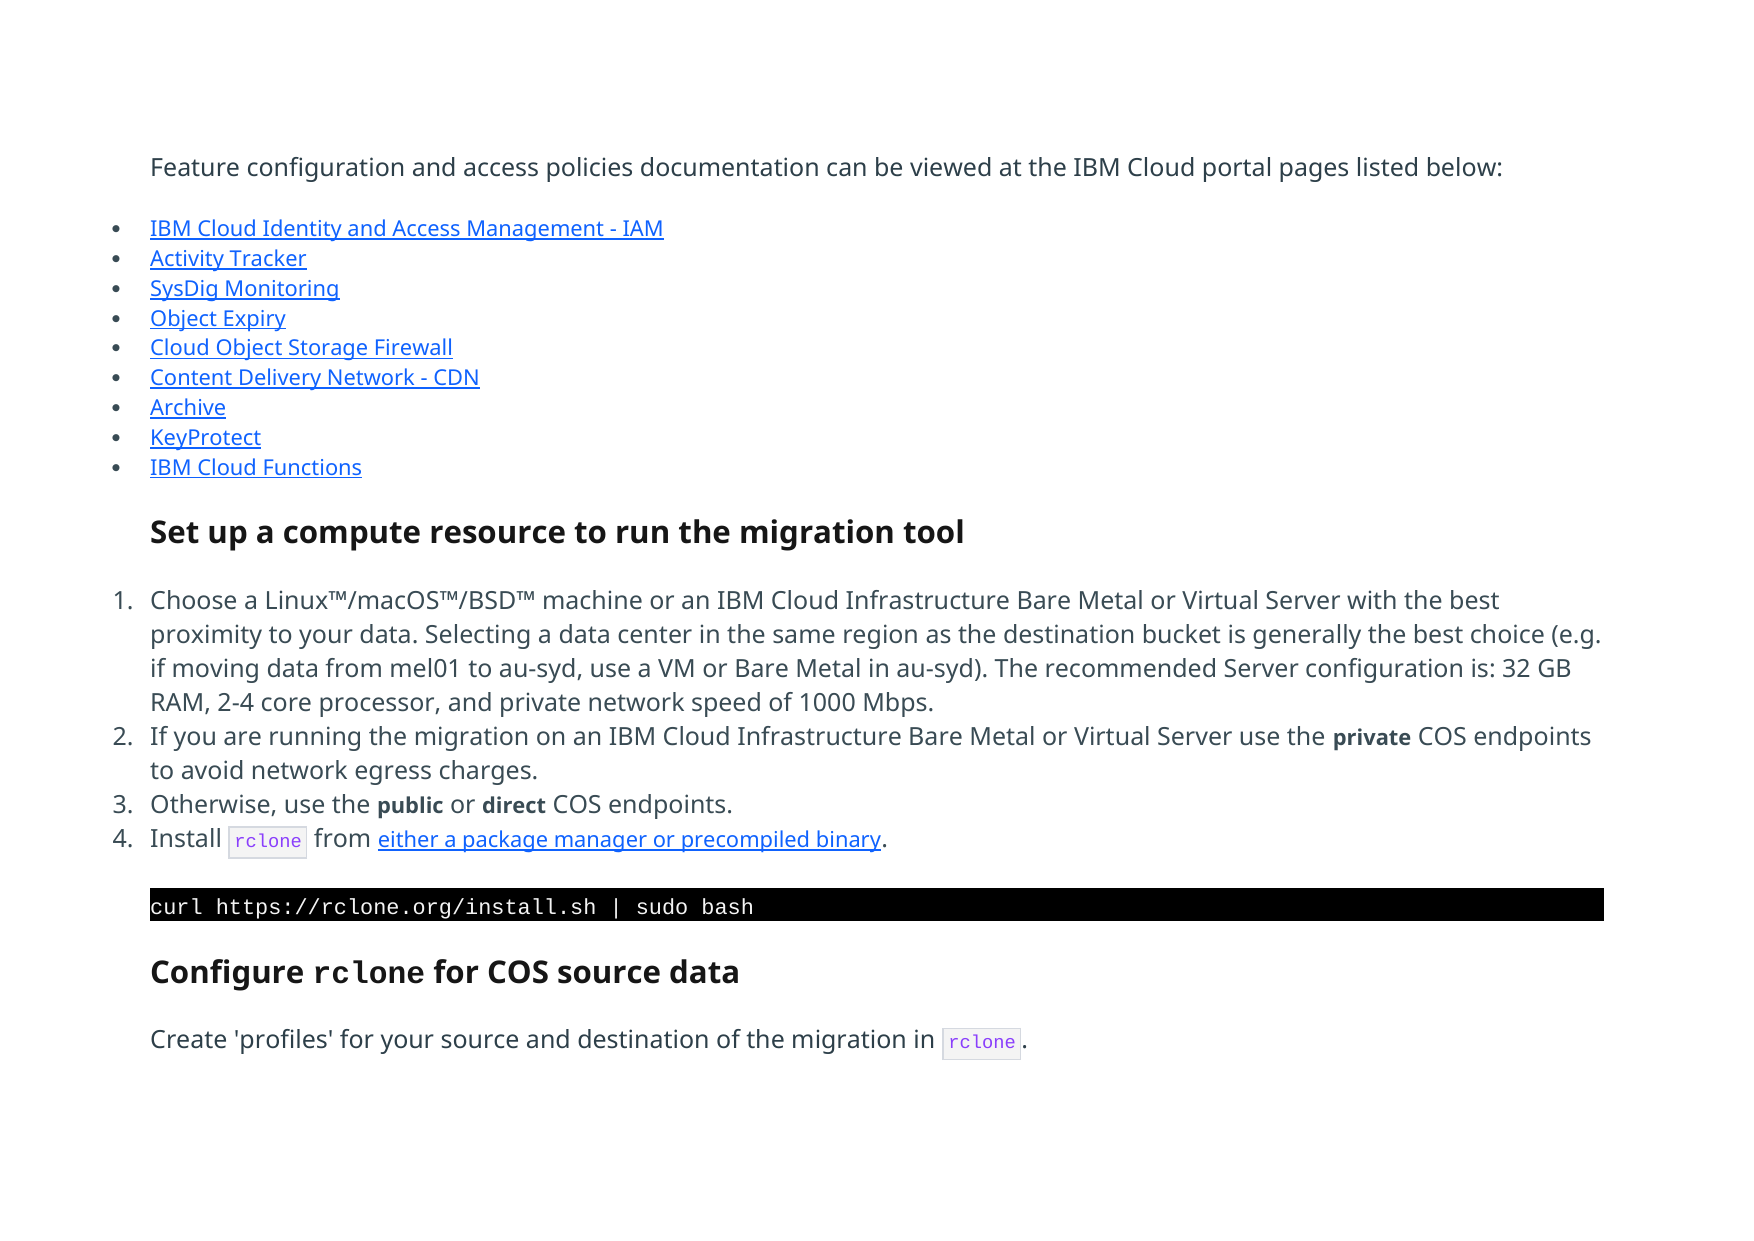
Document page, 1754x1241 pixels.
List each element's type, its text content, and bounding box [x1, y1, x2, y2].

list Cloud Object Storage Firewall [112, 332, 1604, 362]
text Create 'profiles' for your source and destination of the migration in rclone. [150, 1022, 1604, 1060]
list Activity Tracker [112, 243, 1604, 273]
list IBM Cloud Functions [112, 452, 1604, 481]
list Archive [112, 392, 1604, 422]
list Install rclone from either a package manager or precompiled binary. [112, 821, 1604, 859]
list Otherwise, use the public or direct COS endpoints. [112, 787, 1604, 821]
list SysDig Monitoring [112, 273, 1604, 303]
list Choose a Linux™/macOS™/BSD™ machine or an IBM Cloud Infrastructure Bare Metal or Virtual Server with the best proximity to your data. Selecting a data center in the same region as the destination bucket is generally the best choice (e.g. if moving data from mel01 to au-syd, use a VM or Bare Metal in au-syd). The recommended Server configuration is: 32 GB RAM, 2-4 core processor, and private network speed of 1000 Mbps. [112, 582, 1604, 718]
text Feature configuration and access policies documentation can be viewed at the IBM Cloud portal pages listed below: [150, 150, 1604, 184]
text Set up a compute resource to run the migration tool [150, 511, 1604, 553]
list IBM Cloud Identity and Access Management - IAM [112, 213, 1604, 243]
list Object Expiry [112, 303, 1604, 332]
list Content Delivery Network - CDN [112, 362, 1604, 392]
list KeyProtect [112, 422, 1604, 452]
text curl https://rclone.org/install.sh | sudo bash [150, 888, 1604, 921]
list If you are running the migration on an IBM Cloud Infrastructure Bare Metal or Virtual Server use the private COS endpoints to avoid network egress charges. [112, 718, 1604, 787]
text Configure rclone for COS source data [150, 950, 1604, 993]
